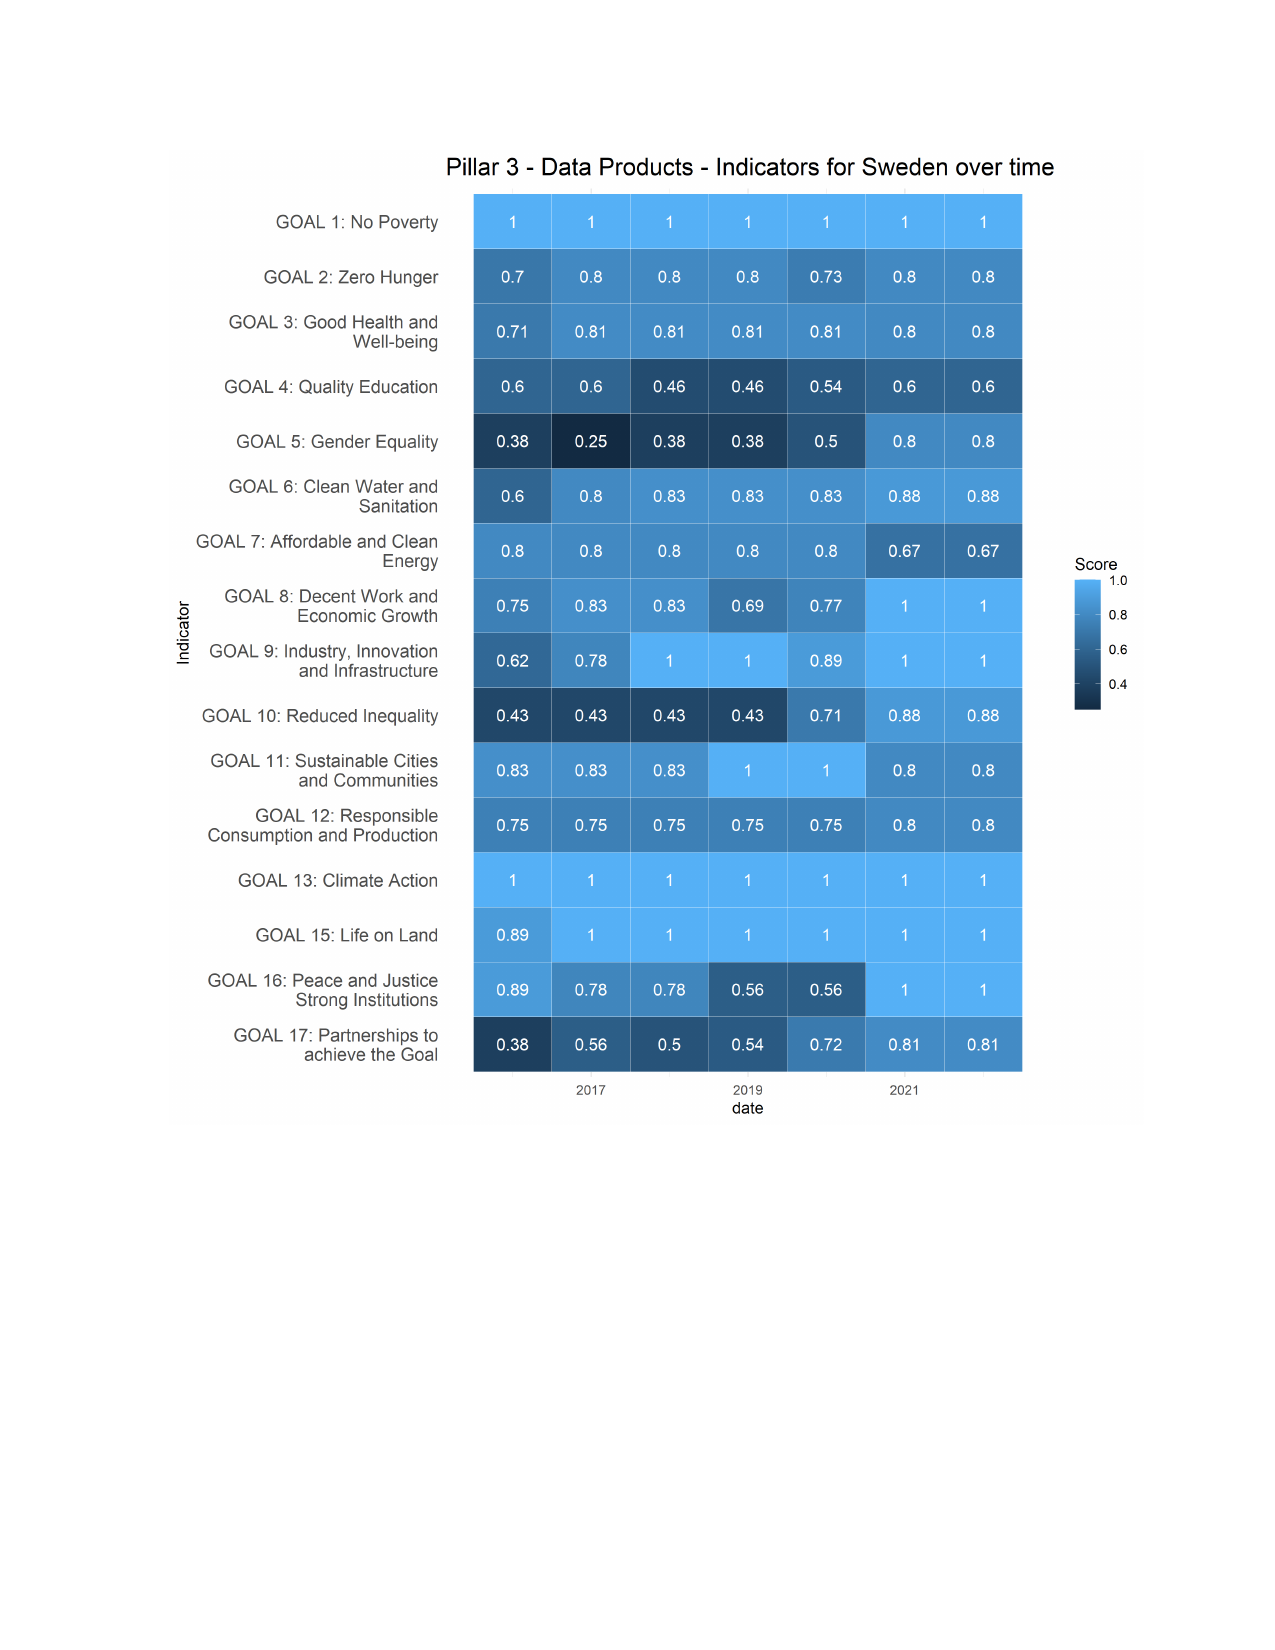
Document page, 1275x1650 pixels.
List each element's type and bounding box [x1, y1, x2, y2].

picture [168, 150, 1144, 1125]
